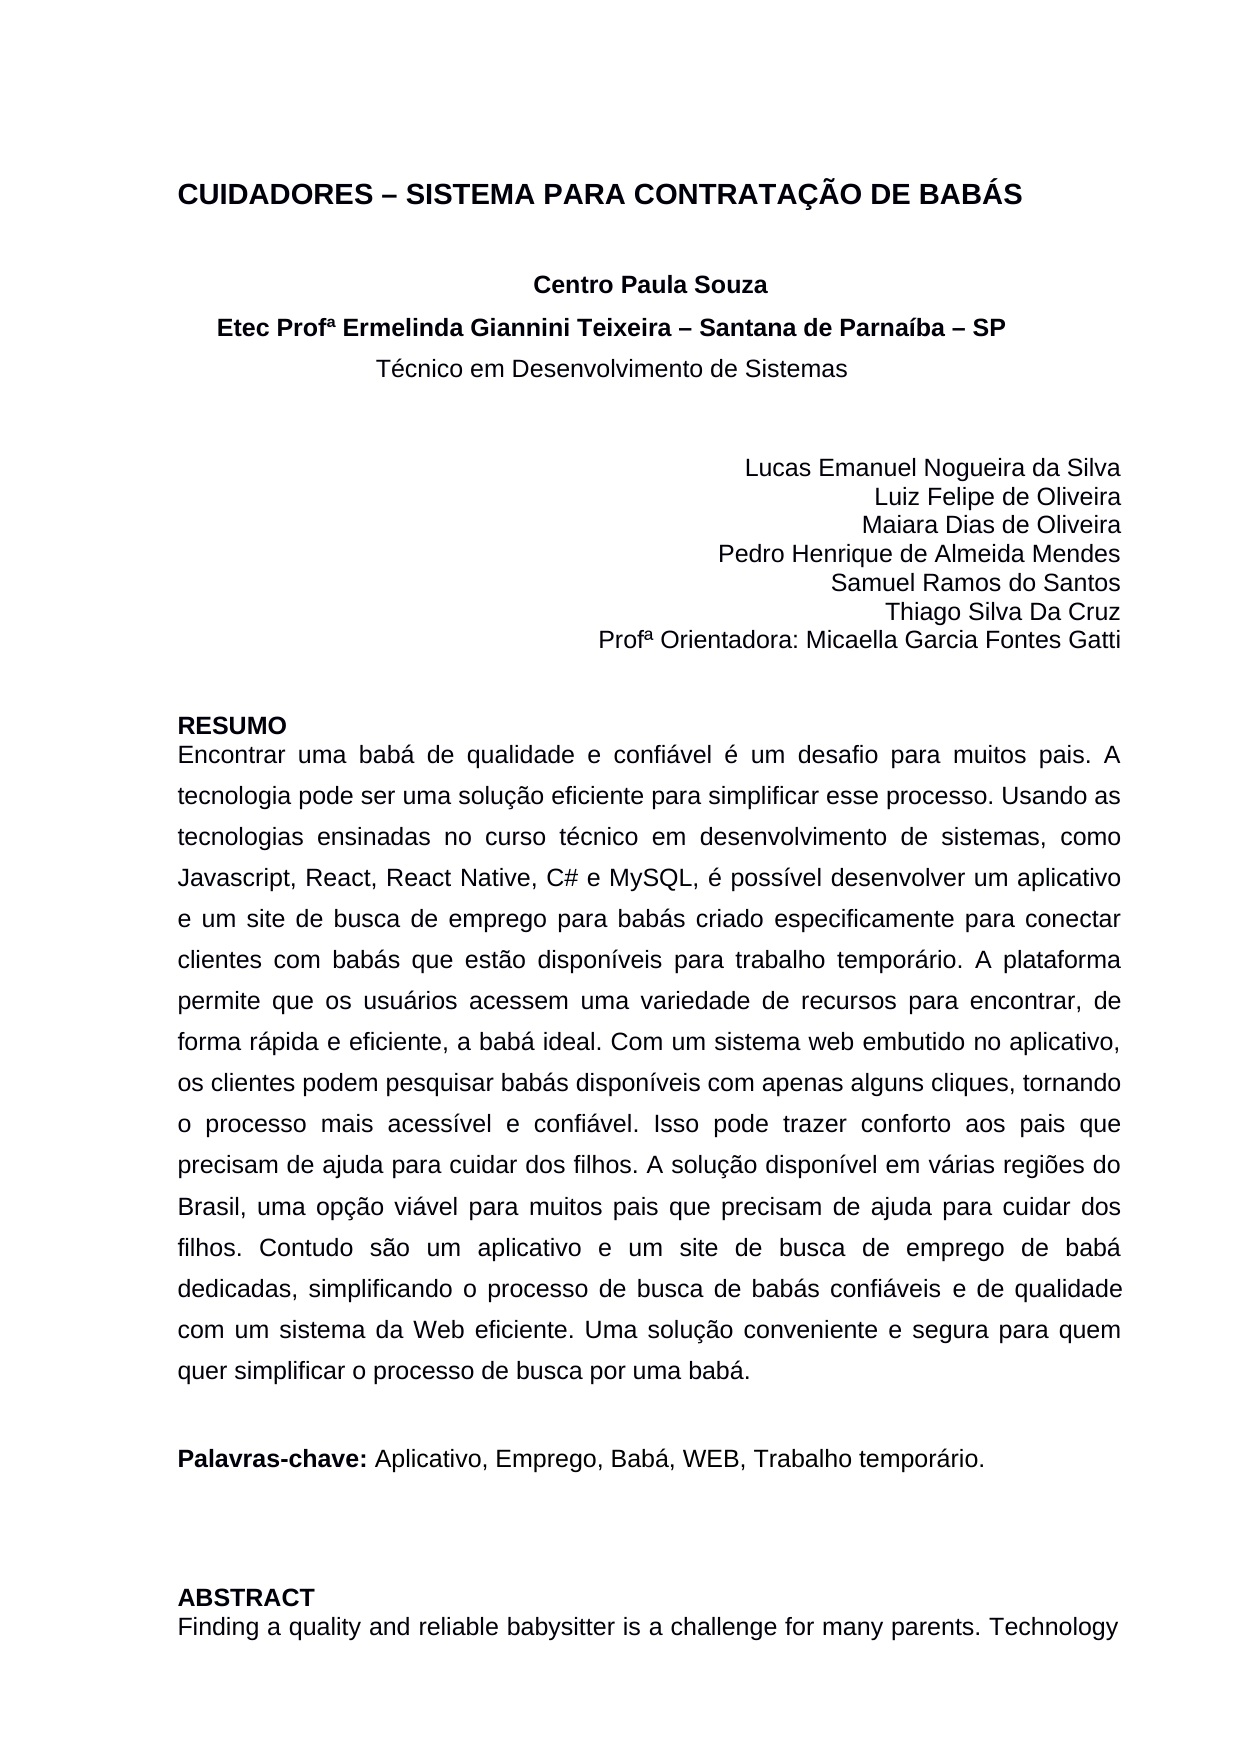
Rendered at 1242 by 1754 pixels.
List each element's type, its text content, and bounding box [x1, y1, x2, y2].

text CUIDADORES – SISTEMA PARA CONTRATAÇÃO DE BABÁS [177, 177, 1123, 211]
text Profª Orientadora: Micaella Garcia Fontes Gatti [177, 626, 1121, 654]
text Centro Paula Souza [177, 270, 1123, 299]
text Luiz Felipe de Oliveira [177, 482, 1121, 511]
text ABSTRACT [177, 1583, 1123, 1612]
text RESUMO [177, 711, 1123, 740]
text Thiago Silva Da Cruz [177, 597, 1121, 626]
text Encontrar uma babá de qualidade e confiável é um desafio para muitos pais. A tecnologia pode ser uma solução eficiente para simplificar esse processo. Usando as tecnologias ensinadas no curso técnico em desenvolvimento de sistemas, como Javascript, React, React Native, C# e MySQL, é possível desenvolver um aplicativo e um site de busca de emprego para babás criado especificamente para conectar clientes com babás que estão disponíveis para trabalho temporário. A plataforma permite que os usuários acessem uma variedade de recursos para encontrar, de forma rápida e eficiente, a babá ideal. Com um sistema web embutido no aplicativo, os clientes podem pesquisar babás disponíveis com apenas alguns cliques, tornando o processo mais acessível e confiável. Isso pode trazer conforto aos pais que precisam de ajuda para cuidar dos filhos. A solução disponível em várias regiões do Brasil, uma opção viável para muitos pais que precisam de ajuda para cuidar dos filhos. Contudo são um aplicativo e um site de busca de emprego de babá dedicadas, simplificando o processo de busca de babás confiáveis ​​e de qualidade com um sistema da Web eficiente. Uma solução conveniente e segura para quem quer simplificar o processo de busca por uma babá. [177, 740, 1123, 1384]
text Palavras-chave: Aplicativo, Emprego, Babá, WEB, Trabalho temporário. [177, 1444, 1123, 1472]
text Lucas Emanuel Nogueira da Silva [177, 453, 1121, 482]
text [177, 1612, 1121, 1641]
text Samuel Ramos do Santos [177, 568, 1121, 597]
text Pedro Henrique de Almeida Mendes [177, 539, 1121, 568]
text Maiara Dias de Oliveira [177, 511, 1121, 539]
text Etec Profª Ermelinda Giannini Teixeira – Santana de Parnaíba – SP Técnico em Desenvolvimento de Sistemas [177, 313, 1046, 383]
